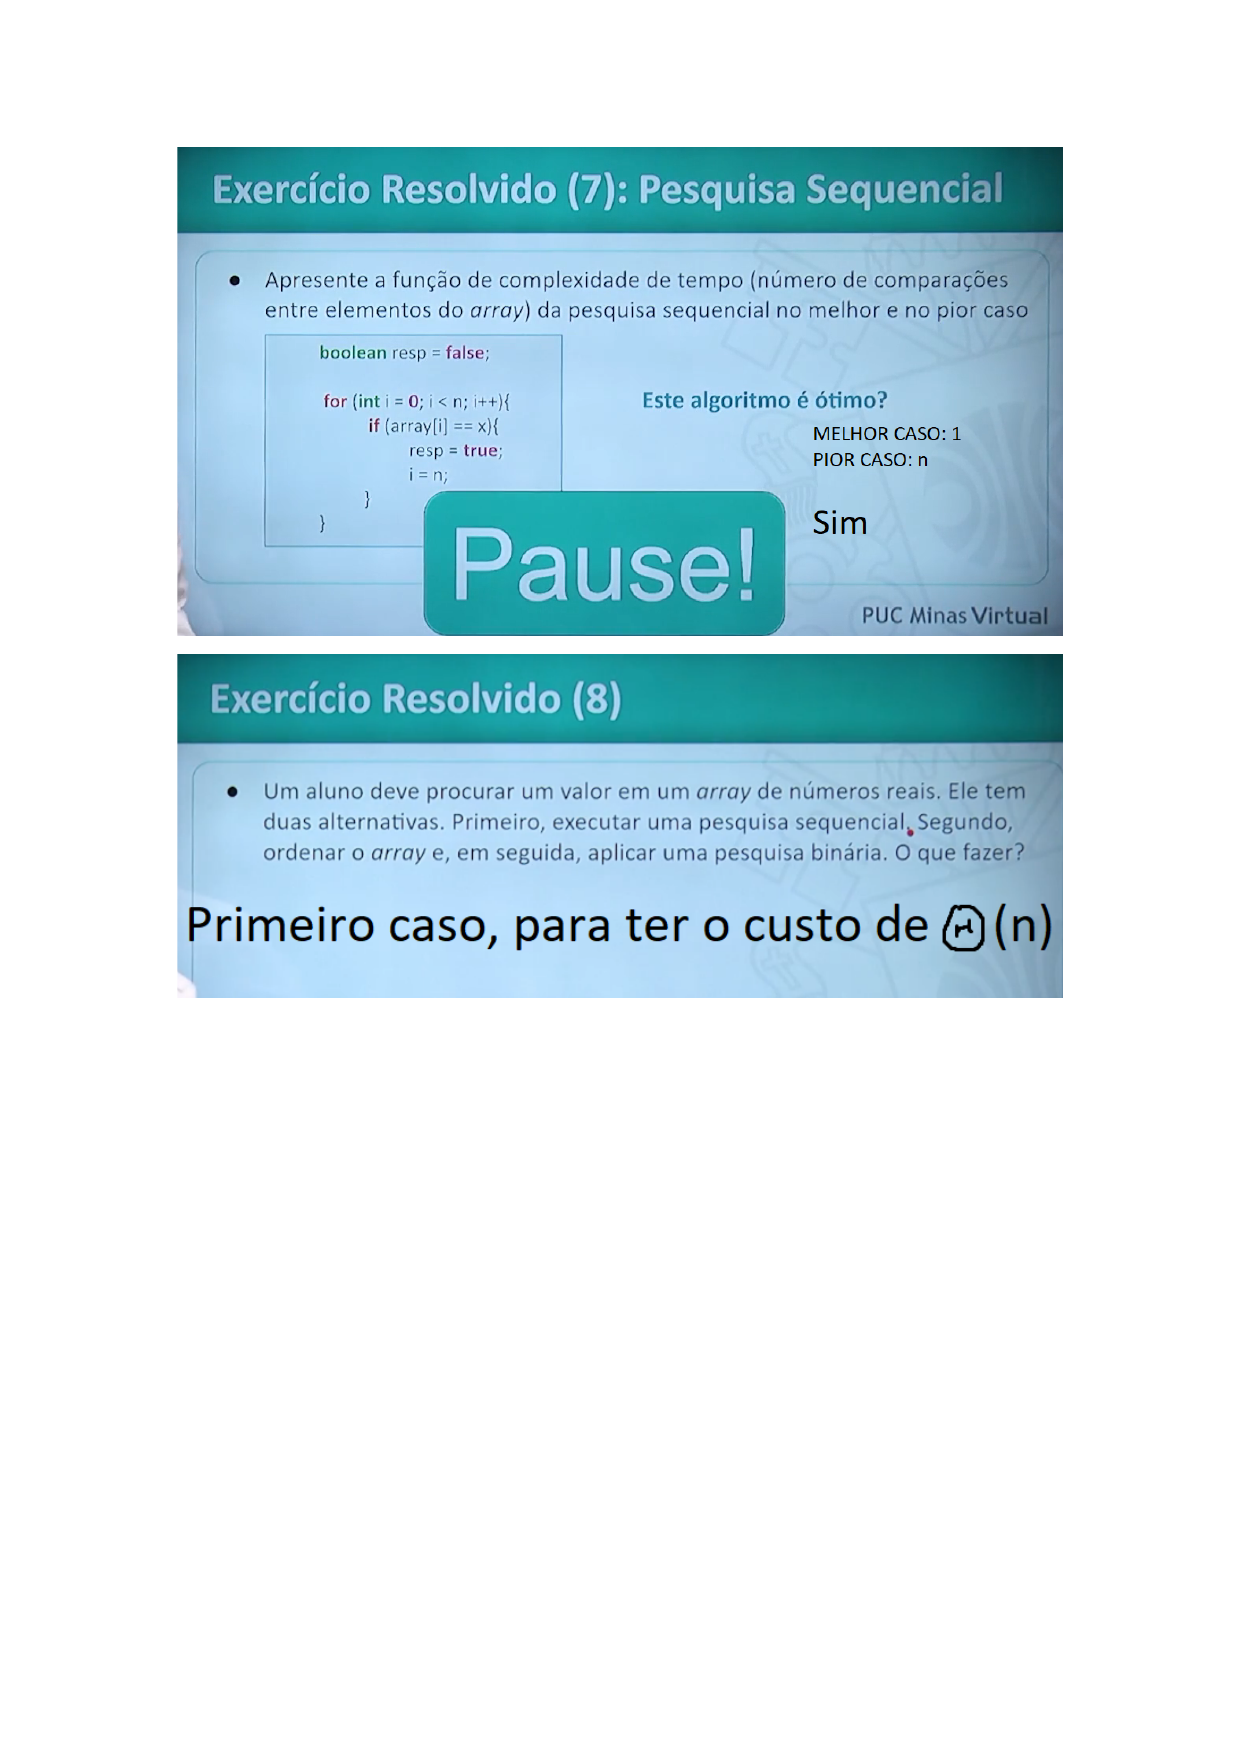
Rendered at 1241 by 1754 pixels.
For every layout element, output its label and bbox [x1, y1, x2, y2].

picture [177, 147, 1063, 636]
picture [177, 654, 1063, 998]
